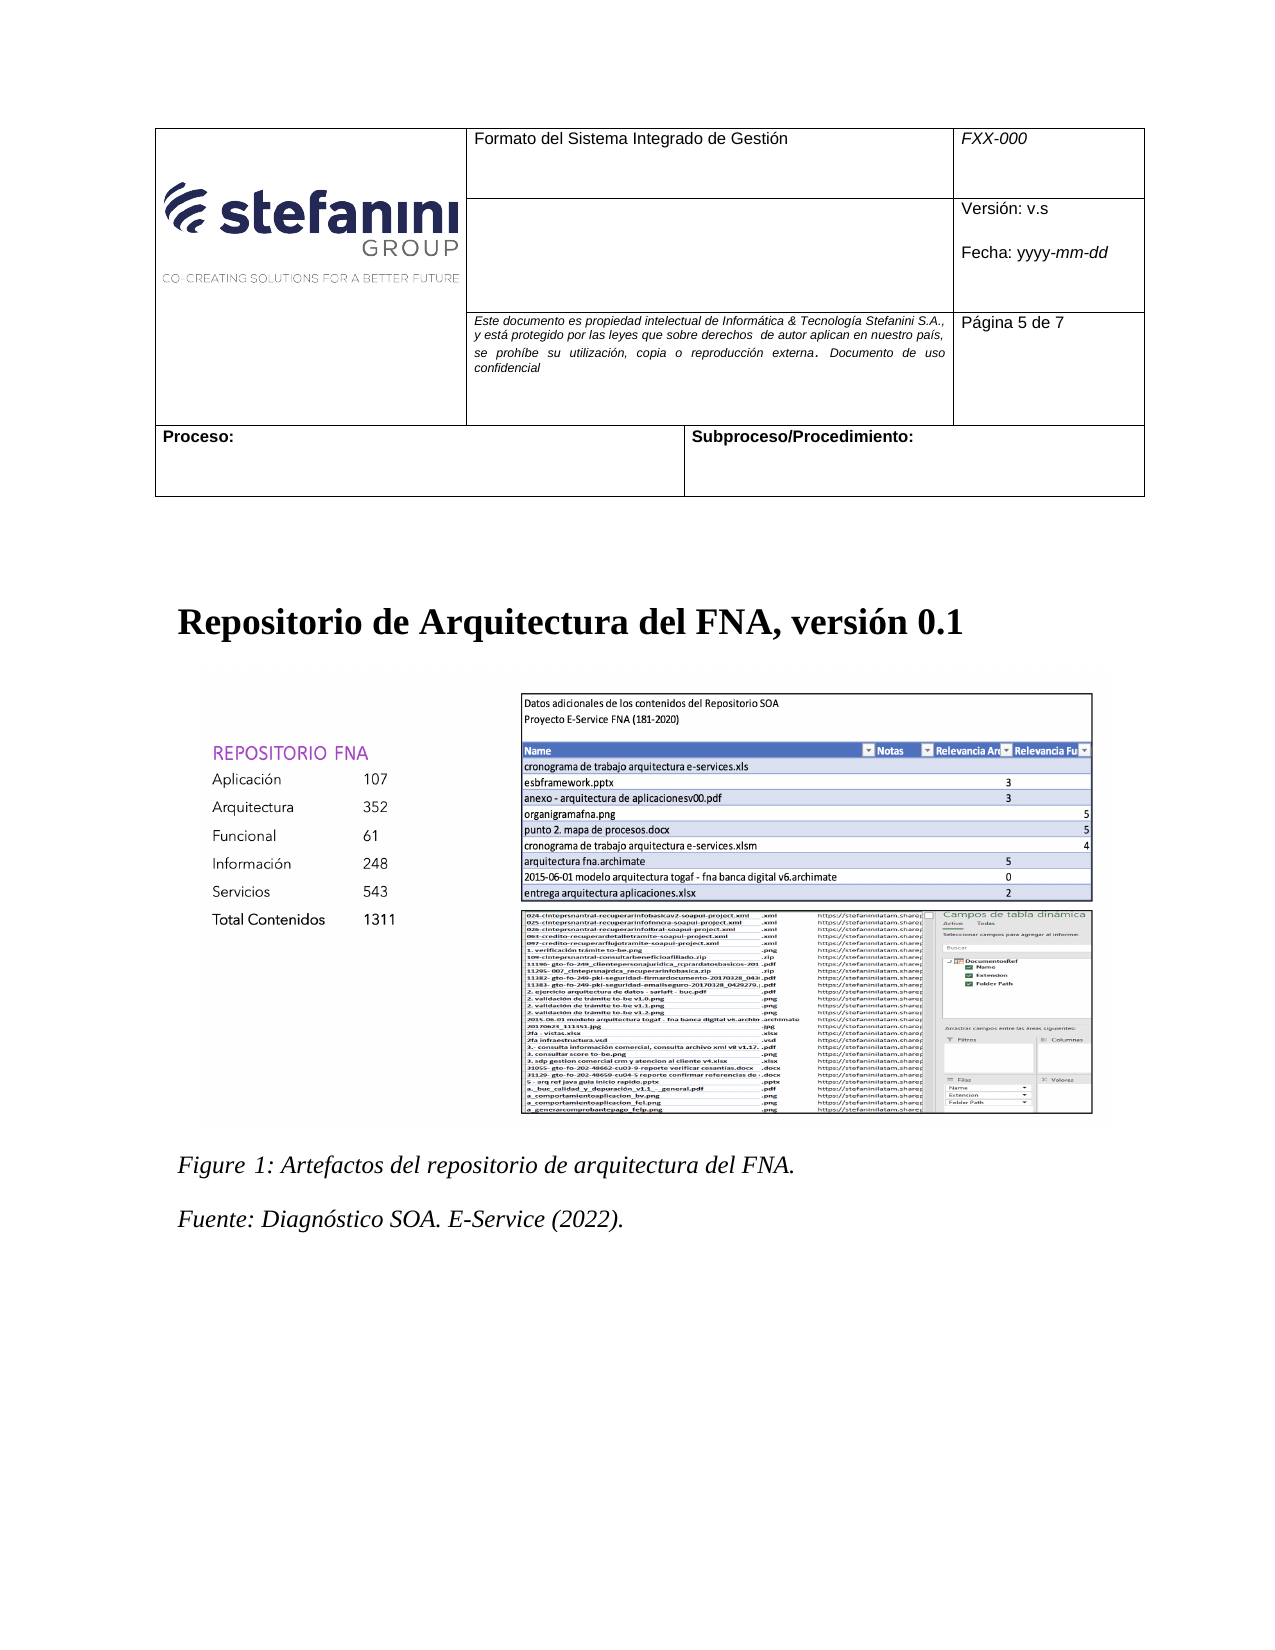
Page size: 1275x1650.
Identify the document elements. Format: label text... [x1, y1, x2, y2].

picture [196, 667, 1115, 1126]
picture [162, 182, 460, 286]
subtitle Repositorio de Arquitectura del FNA, versión 0.1 [177, 599, 1098, 642]
text Fuente: Diagnóstico SOA. E-Service (2022). [177, 1204, 1098, 1233]
text Figure 1: Artefactos del repositorio de arquitectura del FNA. [177, 1150, 1098, 1179]
